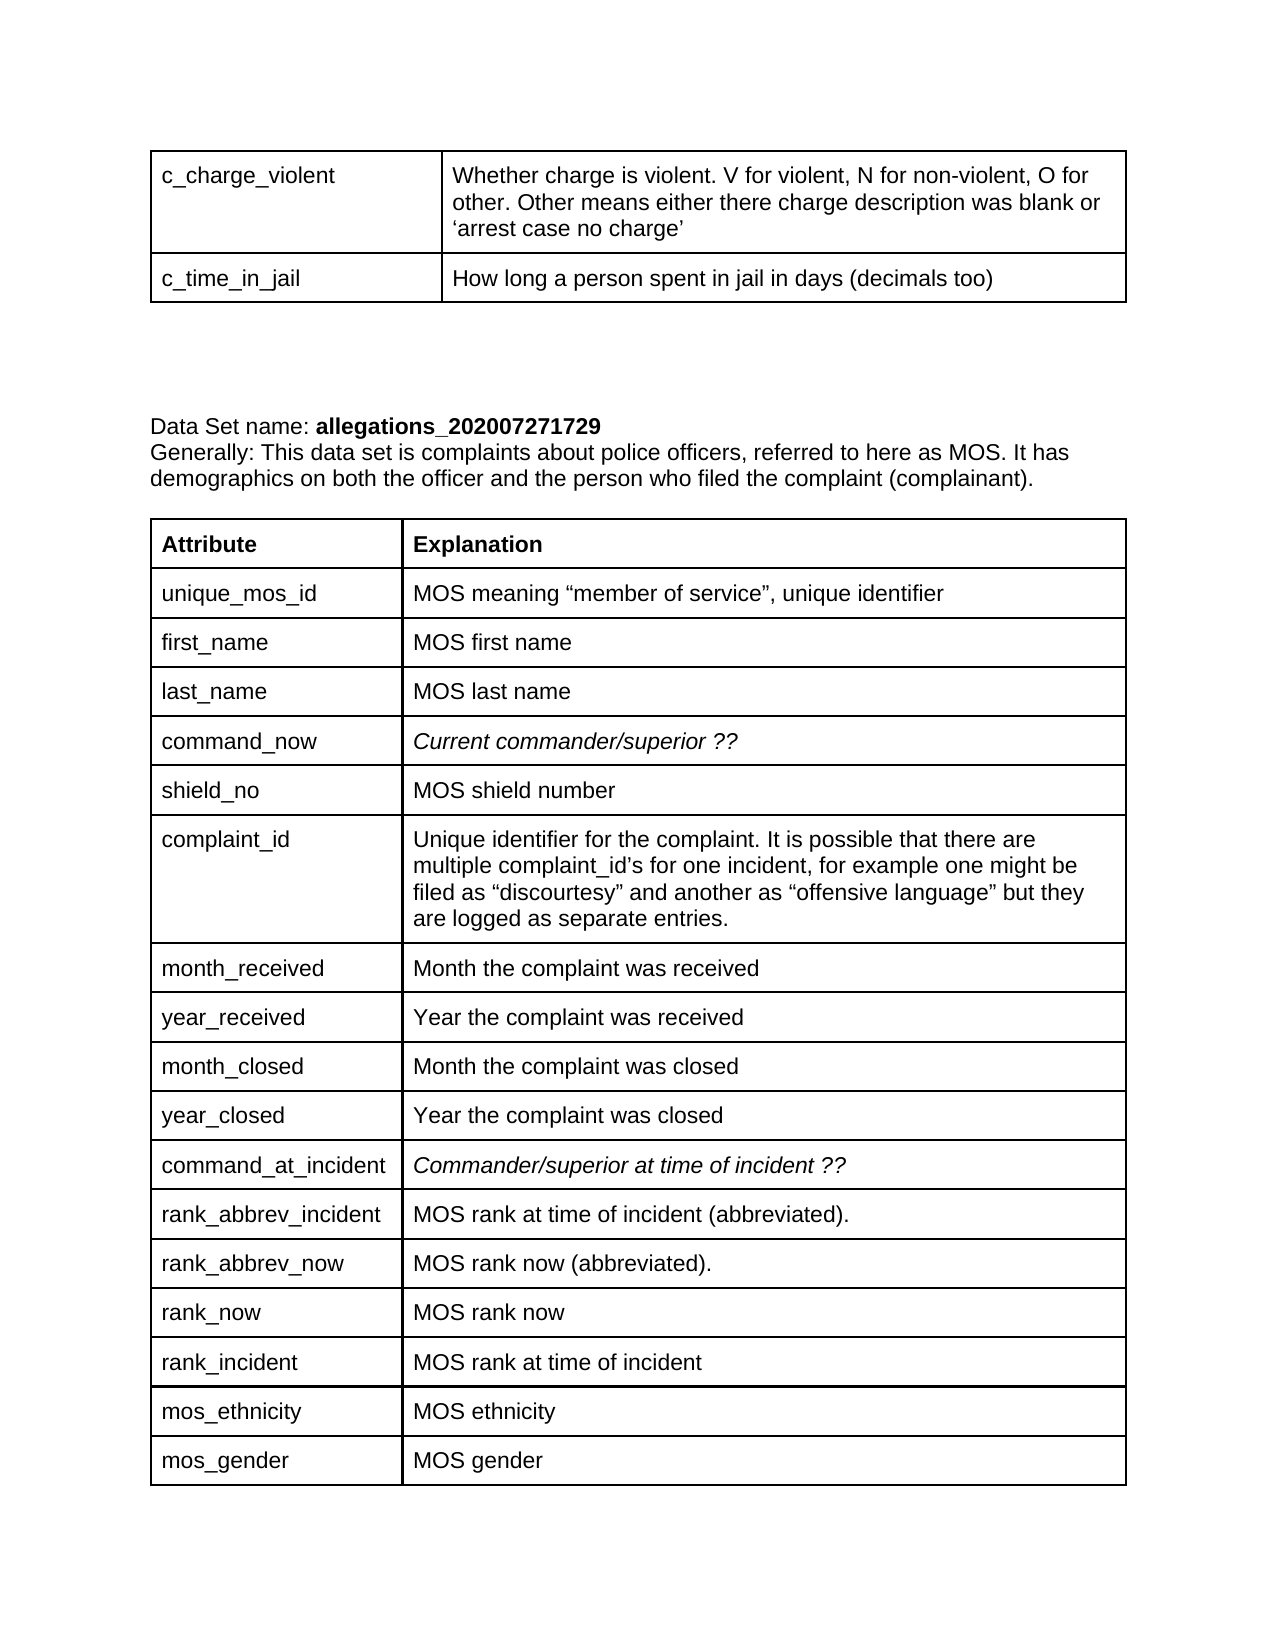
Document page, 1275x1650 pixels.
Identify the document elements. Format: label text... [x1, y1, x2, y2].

table_cell Whether charge is violent. V for violent, N for non-violent, O for other. Other means either there charge description was blank or ‘arrest case no charge’ [443, 152, 1125, 252]
table_cell MOS ethnicity [404, 1388, 1125, 1435]
table_cell MOS first name [404, 619, 1125, 666]
table_header Attribute [152, 520, 401, 567]
table_cell Year the complaint was closed [404, 1092, 1125, 1139]
table_cell c_time_in_jail [152, 254, 441, 301]
text Generally: This data set is complaints about police officers, referred to here as MOS. It has demographics on both the officer and the person who filed the complaint (complainant). [150, 439, 1125, 492]
table_cell MOS rank at time of incident [404, 1338, 1125, 1385]
table_cell c_charge_violent [152, 152, 441, 252]
table_cell rank_now [152, 1289, 401, 1336]
table_cell MOS shield number [404, 766, 1125, 814]
table_cell last_name [152, 668, 401, 715]
table_cell Month the complaint was received [404, 944, 1125, 991]
table_cell MOS meaning “member of service”, unique identifier [404, 569, 1125, 617]
table_cell MOS rank at time of incident (abbreviated). [404, 1190, 1125, 1238]
table_cell rank_incident [152, 1338, 401, 1385]
table_cell year_closed [152, 1092, 401, 1139]
table_cell command_now [152, 717, 401, 764]
table_cell year_received [152, 993, 401, 1041]
table_cell MOS rank now (abbreviated). [404, 1240, 1125, 1287]
table_cell month_received [152, 944, 401, 991]
table_header Explanation [404, 520, 1125, 567]
text Data Set name: allegations_202007271729 [150, 413, 1125, 439]
table_cell mos_gender [152, 1437, 401, 1484]
table_cell Year the complaint was received [404, 993, 1125, 1041]
table_cell MOS last name [404, 668, 1125, 715]
table_cell Current commander/superior ?? [404, 717, 1125, 764]
table_cell complaint_id [152, 816, 401, 942]
table_cell month_closed [152, 1043, 401, 1090]
table_cell unique_mos_id [152, 569, 401, 617]
table_cell shield_no [152, 766, 401, 814]
table_cell rank_abbrev_now [152, 1240, 401, 1287]
table_cell mos_ethnicity [152, 1388, 401, 1435]
table_cell Unique identifier for the complaint. It is possible that there are multiple complaint_id’s for one incident, for example one might be filed as “discourtesy” and another as “offensive language” but they are logged as separate entries. [404, 816, 1125, 942]
table_cell MOS gender [404, 1437, 1125, 1484]
table_cell rank_abbrev_incident [152, 1190, 401, 1238]
table_cell MOS rank now [404, 1289, 1125, 1336]
table_cell first_name [152, 619, 401, 666]
table_cell Month the complaint was closed [404, 1043, 1125, 1090]
table_cell Commander/superior at time of incident ?? [404, 1141, 1125, 1188]
table_cell command_at_incident [152, 1141, 401, 1188]
table_cell How long a person spent in jail in days (decimals too) [443, 254, 1125, 301]
